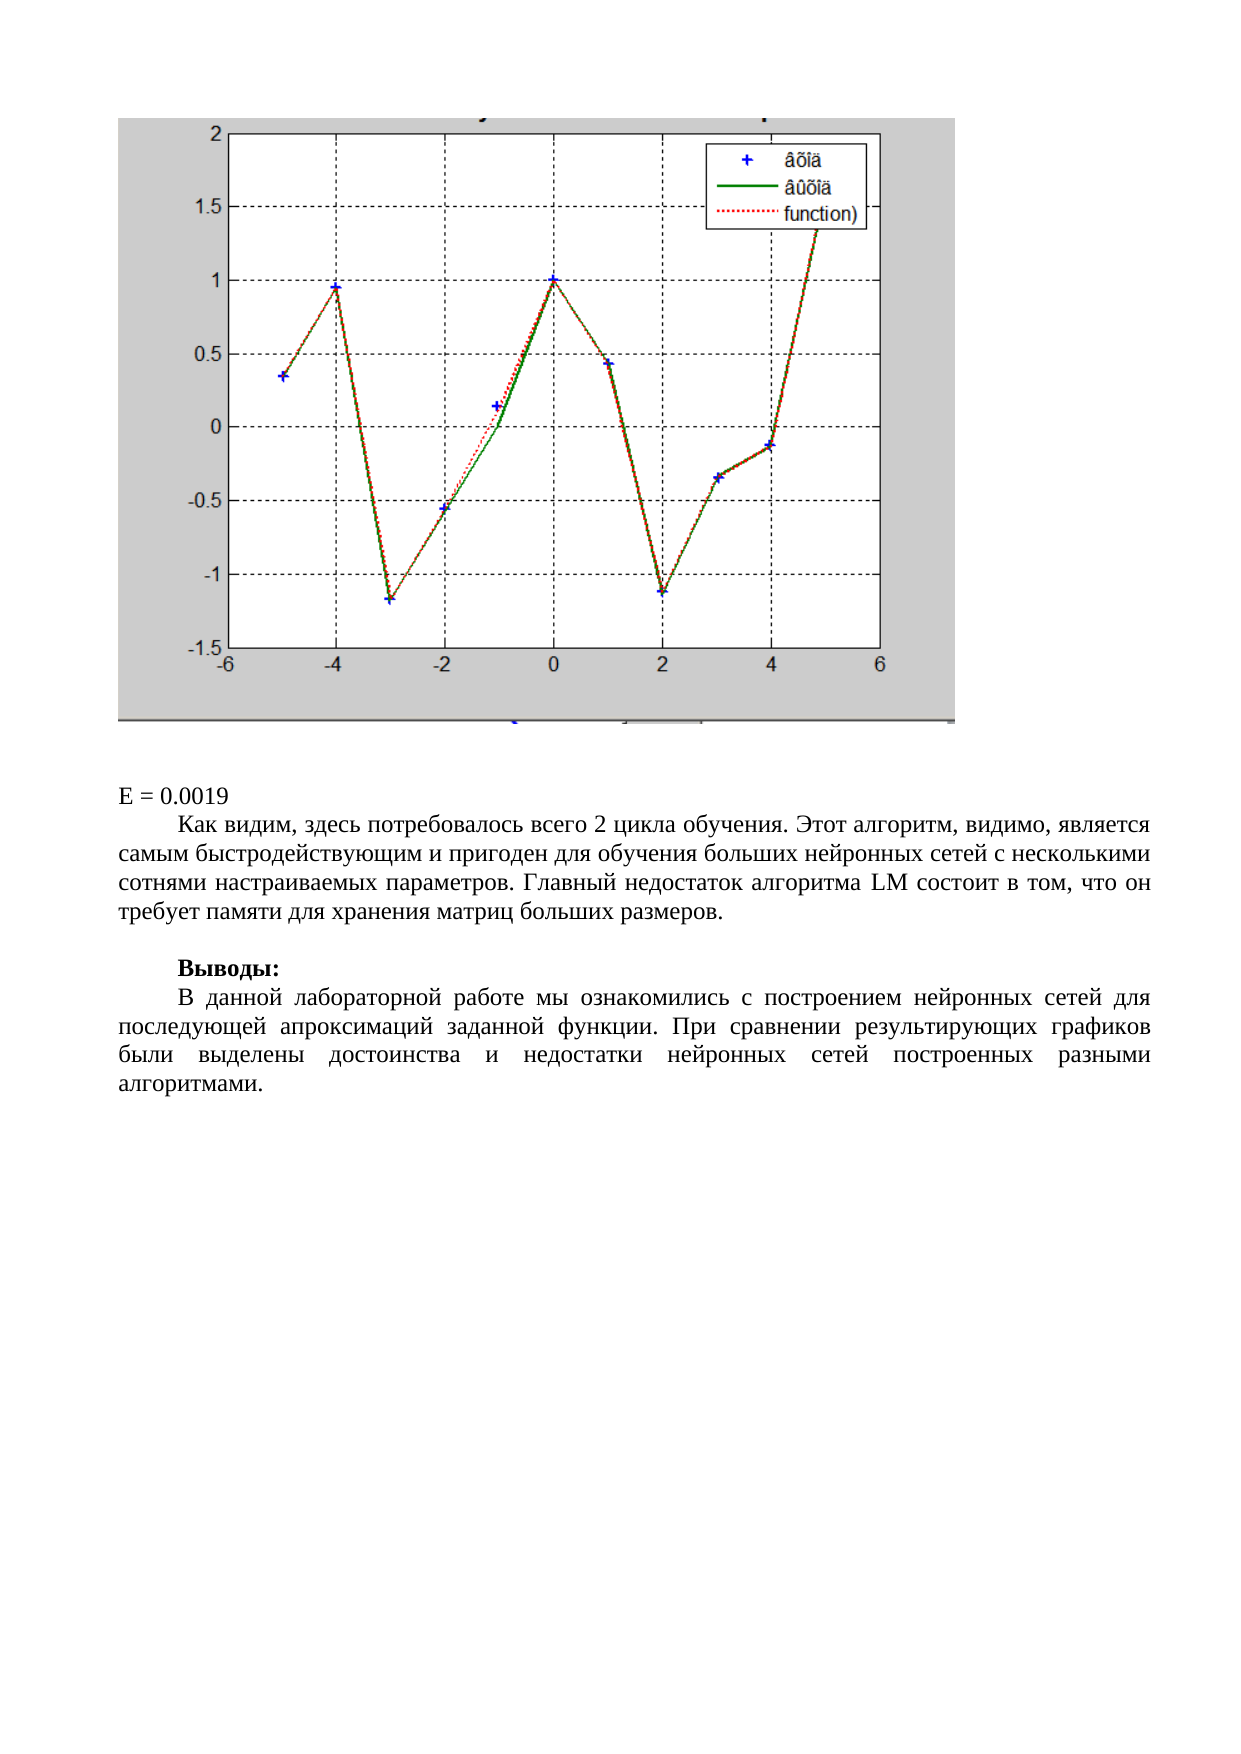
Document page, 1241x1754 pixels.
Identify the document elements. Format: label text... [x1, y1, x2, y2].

text В данной лабораторной работе мы ознакомились с построением нейронных сетей для последующей апроксимаций заданной функции. При сравнении результирующих графиков были выделены достоинства и недостатки нейронных сетей построенных разными алгоритмами. [118, 982, 1152, 1097]
text E = 0.0019 [118, 781, 1152, 809]
text Как видим, здесь потребовалось всего 2 цикла обучения. Этот алгоритм, видимо, является самым быстродействующим и пригоден для обучения больших нейронных сетей с несколькими сотнями настраиваемых параметров. Главный недостаток алгоритма LM состоит в том, что он требует памяти для хранения матриц больших размеров. [118, 809, 1152, 924]
text Выводы: [118, 953, 1152, 982]
picture [118, 118, 955, 724]
